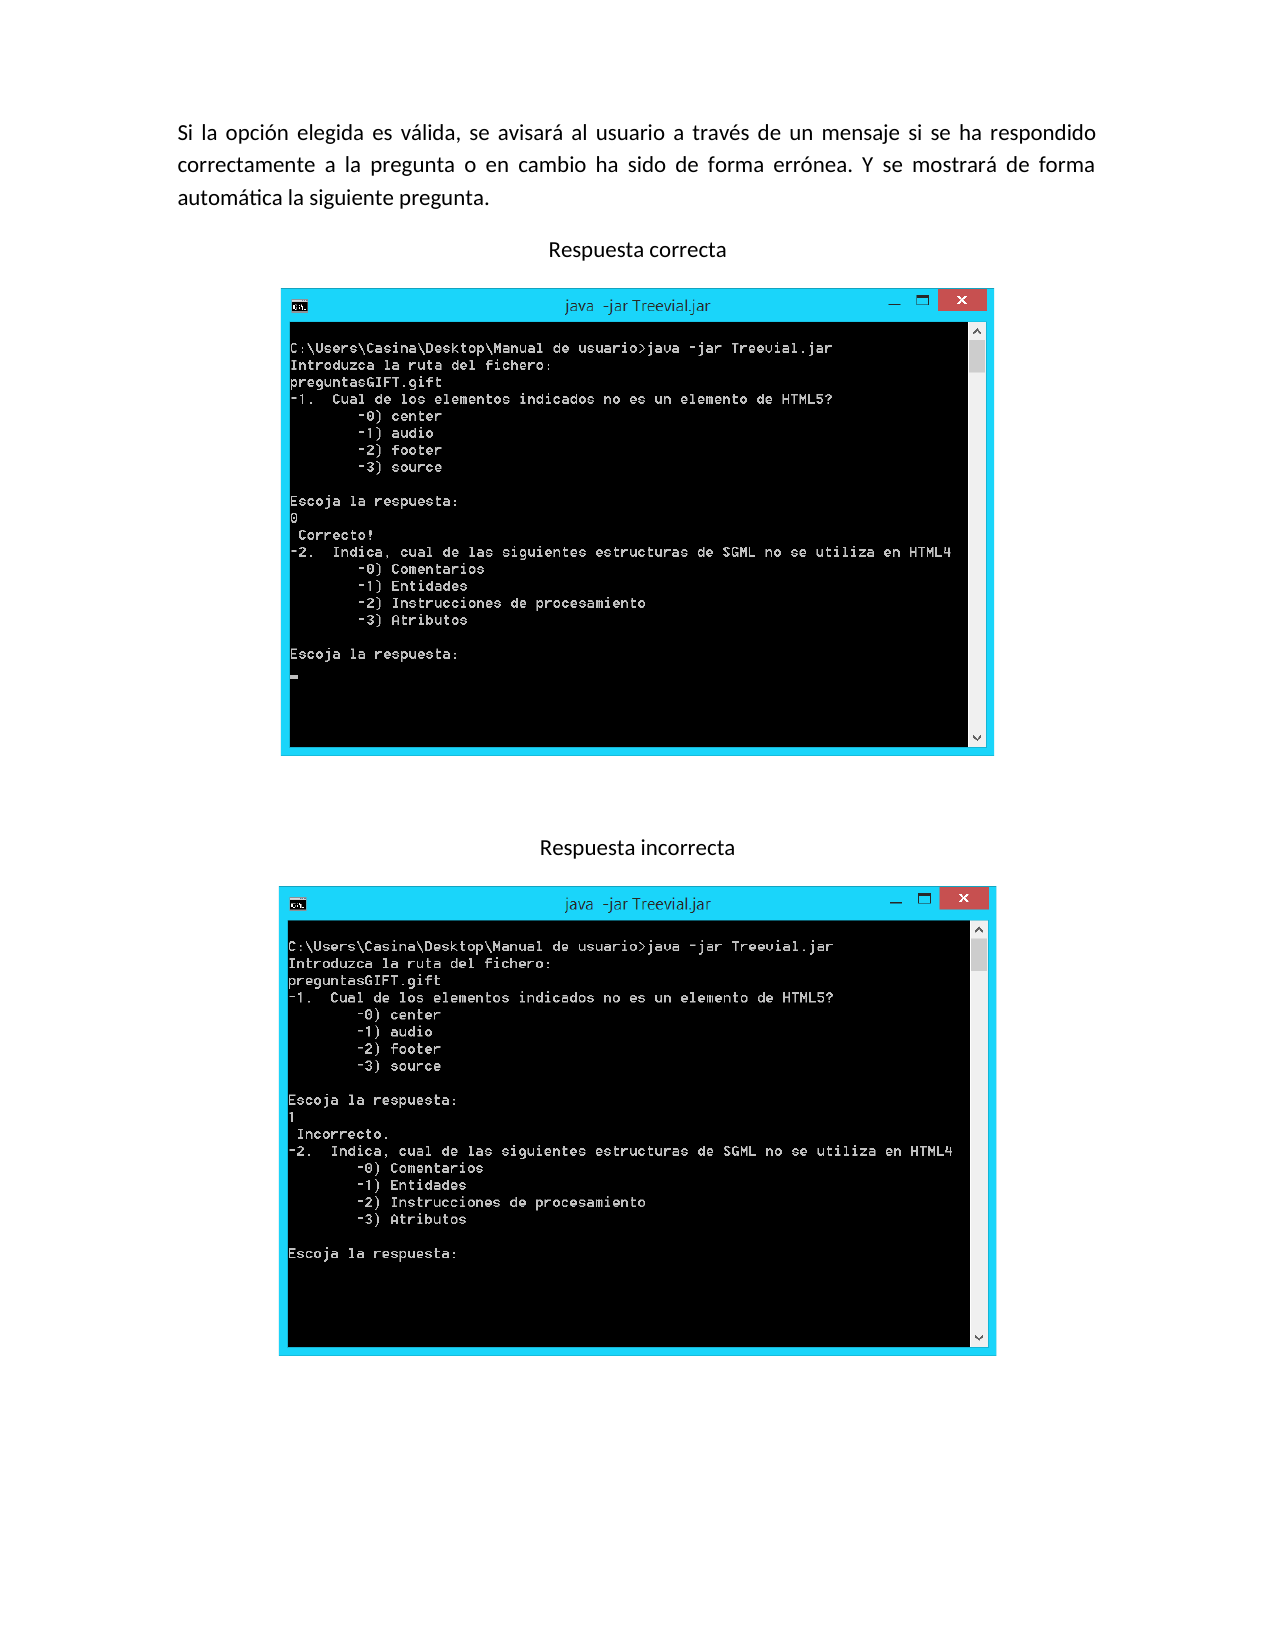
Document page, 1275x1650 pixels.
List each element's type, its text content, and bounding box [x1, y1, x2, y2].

text Si la opción elegida es válida, se avisará al usuario a través de un mensaje si se ha respondido correctamente a la pregunta o en cambio ha sido de forma errónea. Y se mostrará de forma automática la siguiente pregunta. [177, 118, 1098, 211]
text Respuesta incorrecta [177, 833, 1098, 861]
picture [280, 288, 995, 756]
picture [278, 886, 997, 1356]
text Respuesta correcta [177, 236, 1098, 264]
